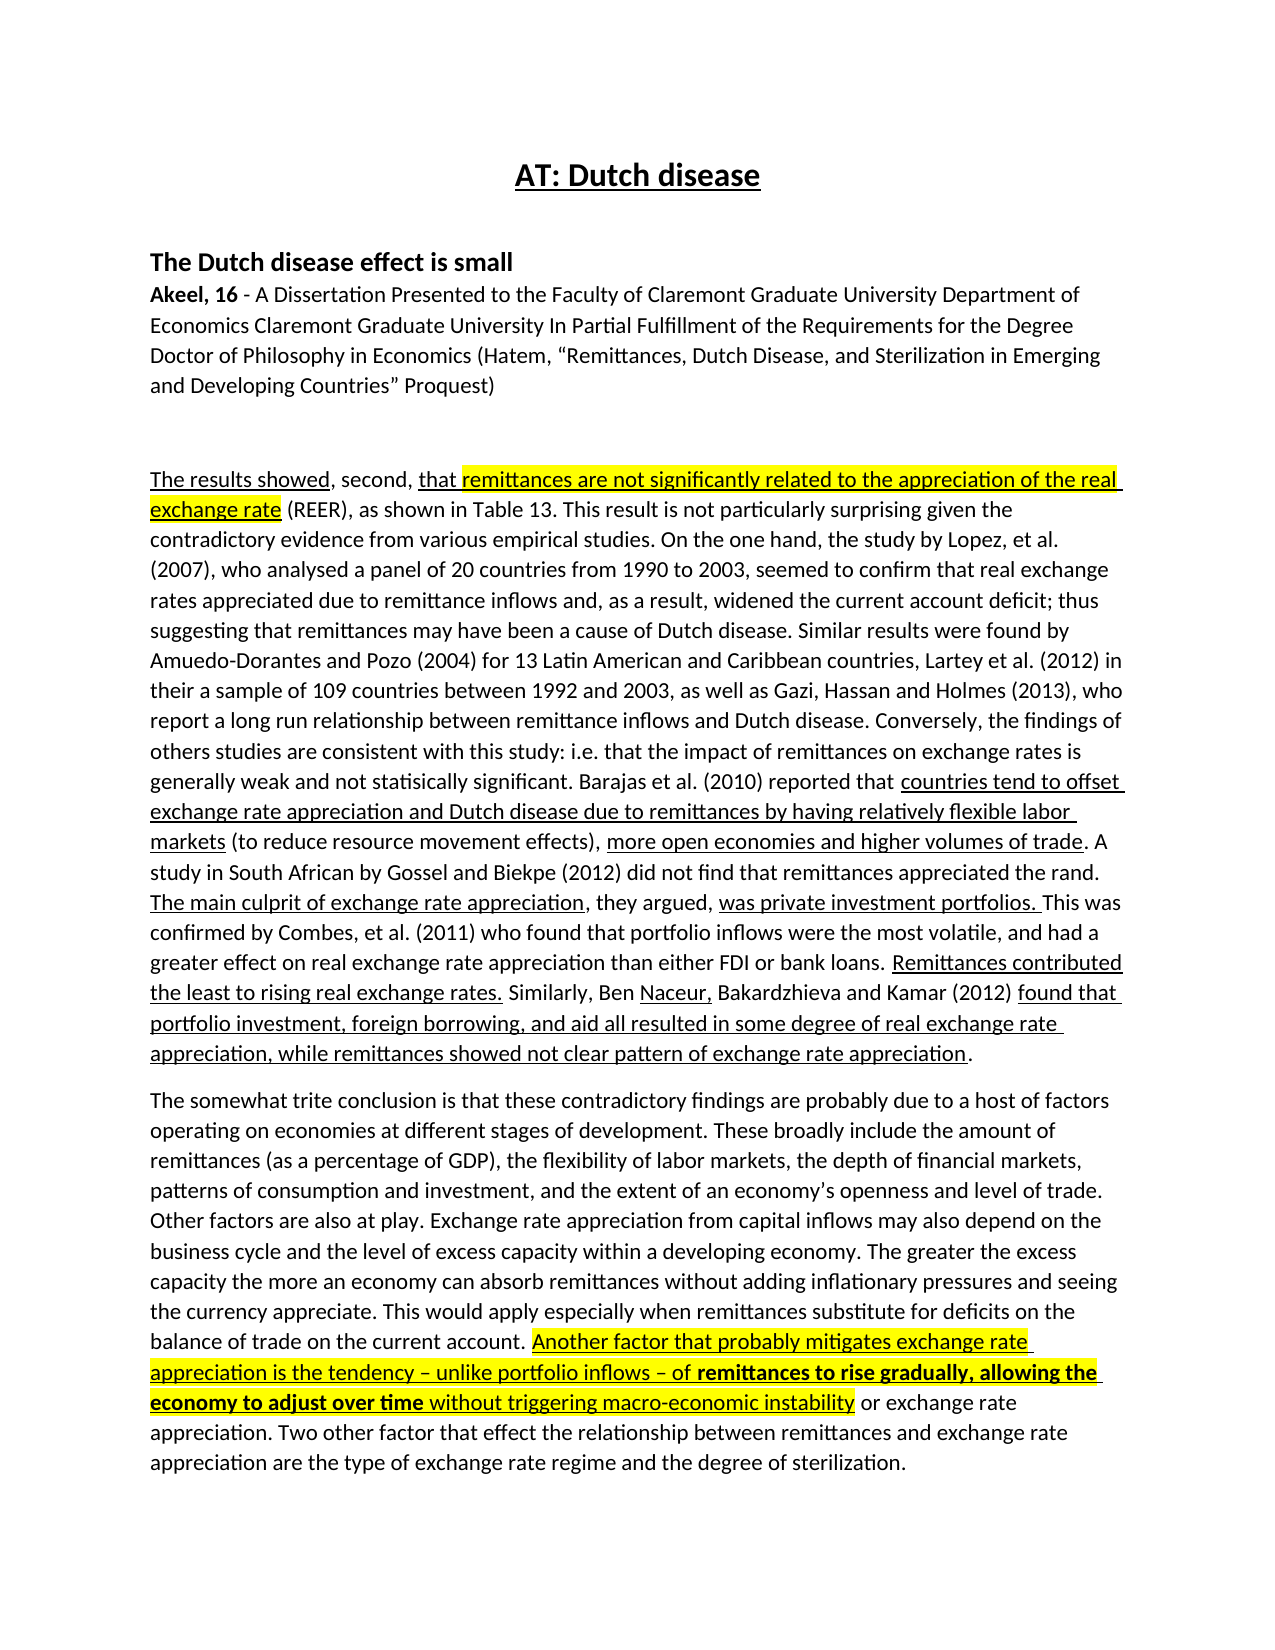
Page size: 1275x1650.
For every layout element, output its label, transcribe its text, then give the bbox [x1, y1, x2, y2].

subtitle AT: Dutch disease [150, 154, 1125, 195]
text The results showed, second, that remittances are not significantly related to the appreciation of the real exchange rate (REER), as shown in Table 13. This result is not particularly surprising given the contradictory evidence from various empirical studies. On the one hand, the study by Lopez, et al. (2007), who analysed a panel of 20 countries from 1990 to 2003, seemed to confirm that real exchange rates appreciated due to remittance inflows and, as a result, widened the current account deficit; thus suggesting that remittances may have been a cause of Dutch disease. Similar results were found by Amuedo-Dorantes and Pozo (2004) for 13 Latin American and Caribbean countries, Lartey et al. (2012) in their a sample of 109 countries between 1992 and 2003, as well as Gazi, Hassan and Holmes (2013), who report a long run relationship between remittance inflows and Dutch disease. Conversely, the findings of others studies are consistent with this study: i.e. that the impact of remittances on exchange rates is generally weak and not statisically significant. Barajas et al. (2010) reported that countries tend to offset exchange rate appreciation and Dutch disease due to remittances by having relatively flexible labor markets (to reduce resource movement effects), more open economies and higher volumes of trade. A study in South African by Gossel and Biekpe (2012) did not find that remittances appreciated the rand. The main culprit of exchange rate appreciation, they argued, was private investment portfolios. This was confirmed by Combes, et al. (2011) who found that portfolio inflows were the most volatile, and had a greater effect on real exchange rate appreciation than either FDI or bank loans. Remittances contributed the least to rising real exchange rates. Similarly, Ben Naceur, Bakardzhieva and Kamar (2012) found that portfolio investment, foreign borrowing, and aid all resulted in some degree of real exchange rate appreciation, while remittances showed not clear pattern of exchange rate appreciation. [150, 465, 1125, 1067]
text The somewhat trite conclusion is that these contradictory findings are probably due to a host of factors operating on economies at different stages of development. These broadly include the amount of remittances (as a percentage of GDP), the flexibility of labor markets, the depth of financial markets, patterns of consumption and investment, and the extent of an economy’s openness and level of trade. Other factors are also at play. Exchange rate appreciation from capital inflows may also depend on the business cycle and the level of excess capacity within a developing economy. The greater the excess capacity the more an economy can absorb remittances without adding inflationary pressures and seeing the currency appreciate. This would apply especially when remittances substitute for deficits on the balance of trade on the current account. Another factor that probably mitigates exchange rate appreciation is the tendency – unlike portfolio inflows – of remittances to rise gradually, allowing the economy to adjust over time without triggering macro-economic instability or exchange rate appreciation. Two other factor that effect the relationship between remittances and exchange rate appreciation are the type of exchange rate regime and the degree of sterilization. [150, 1086, 1125, 1476]
text Akeel, 16 - A Dissertation Presented to the Faculty of Claremont Graduate University Department of Economics Claremont Graduate University In Partial Fulfillment of the Requirements for the Degree Doctor of Philosophy in Economics (Hatem, “Remittances, Dutch Disease, and Sterilization in Emerging and Developing Countries” Proquest) [150, 281, 1125, 399]
subtitle The Dutch disease effect is small [150, 245, 1125, 278]
